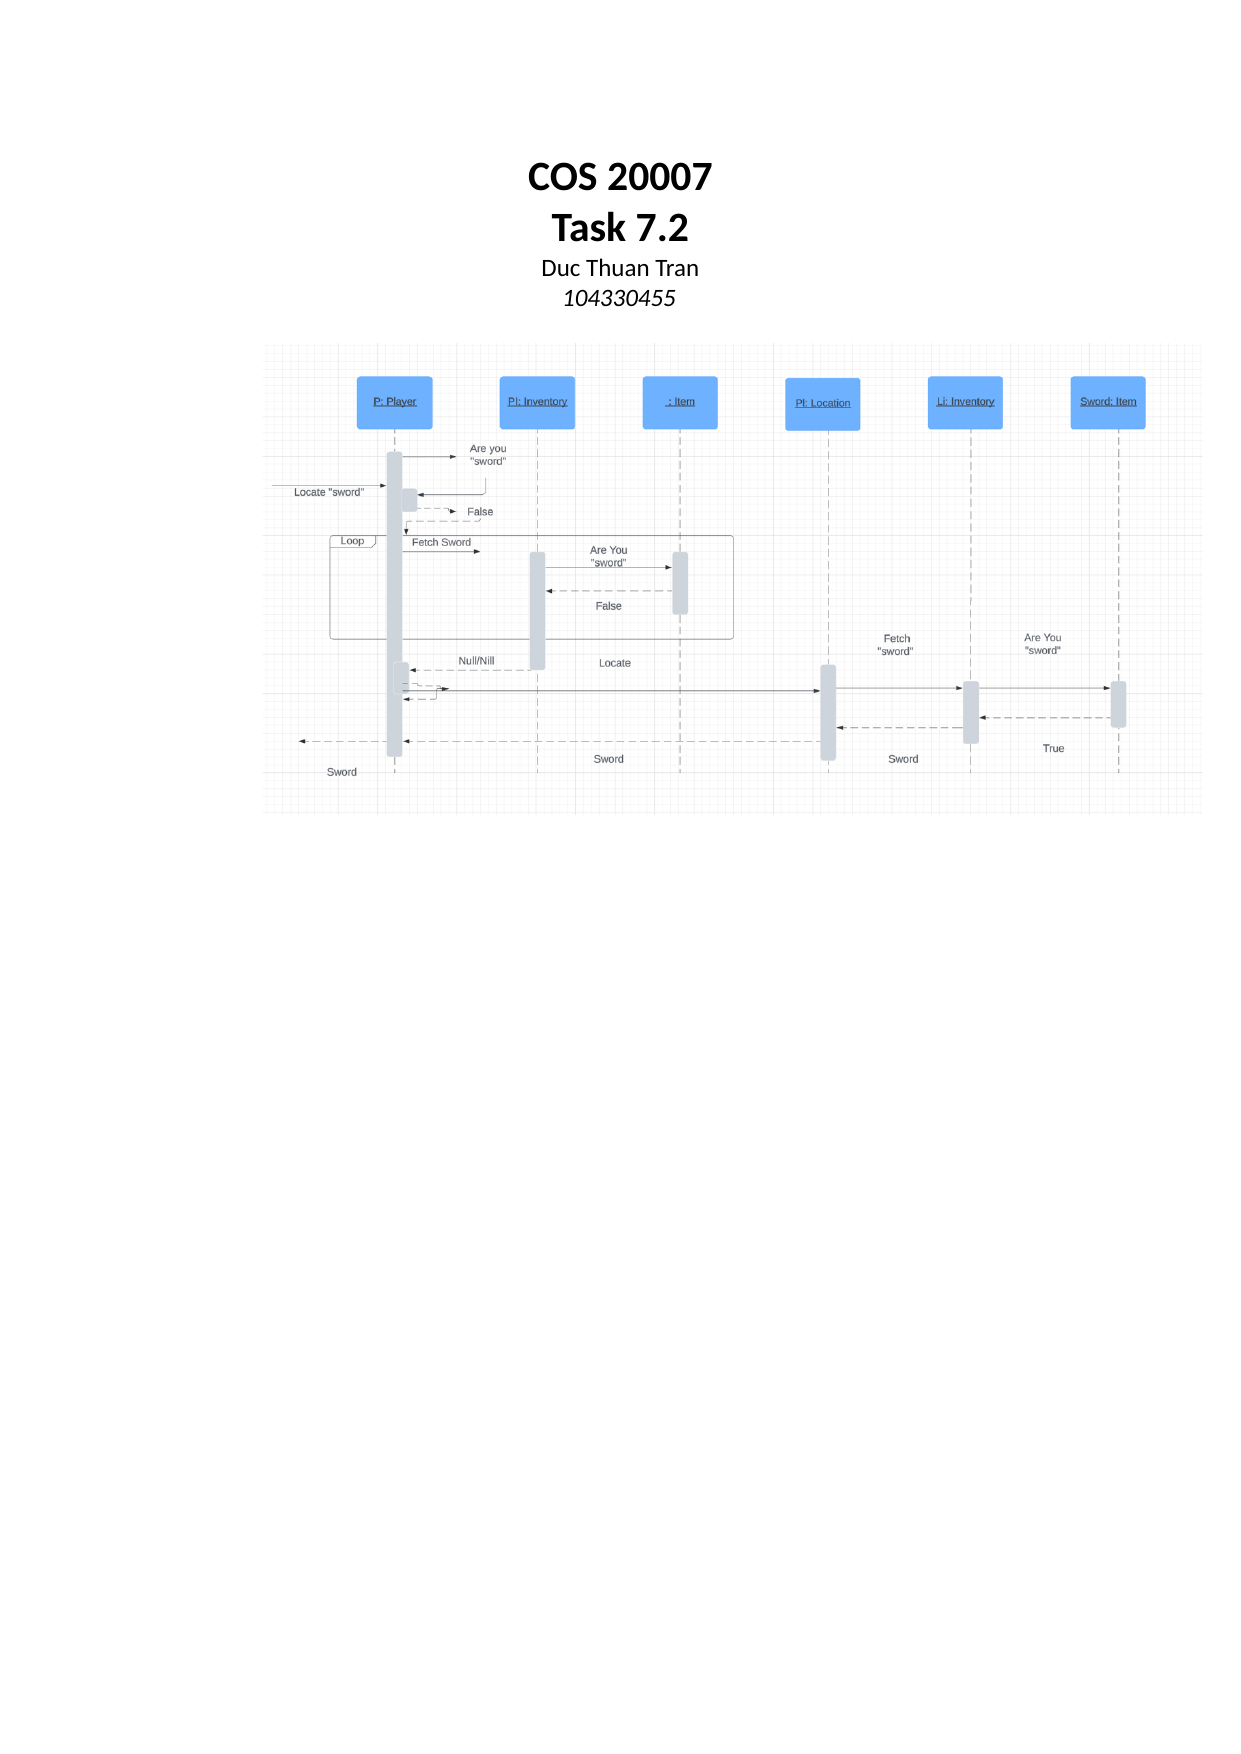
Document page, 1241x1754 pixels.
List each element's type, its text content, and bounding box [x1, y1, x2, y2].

text Task 7.2 [150, 201, 1090, 252]
text 104330455 [150, 282, 1090, 313]
text Duc Thuan Tran [150, 252, 1090, 282]
picture [262, 343, 1203, 815]
text COS 20007 [150, 150, 1090, 201]
